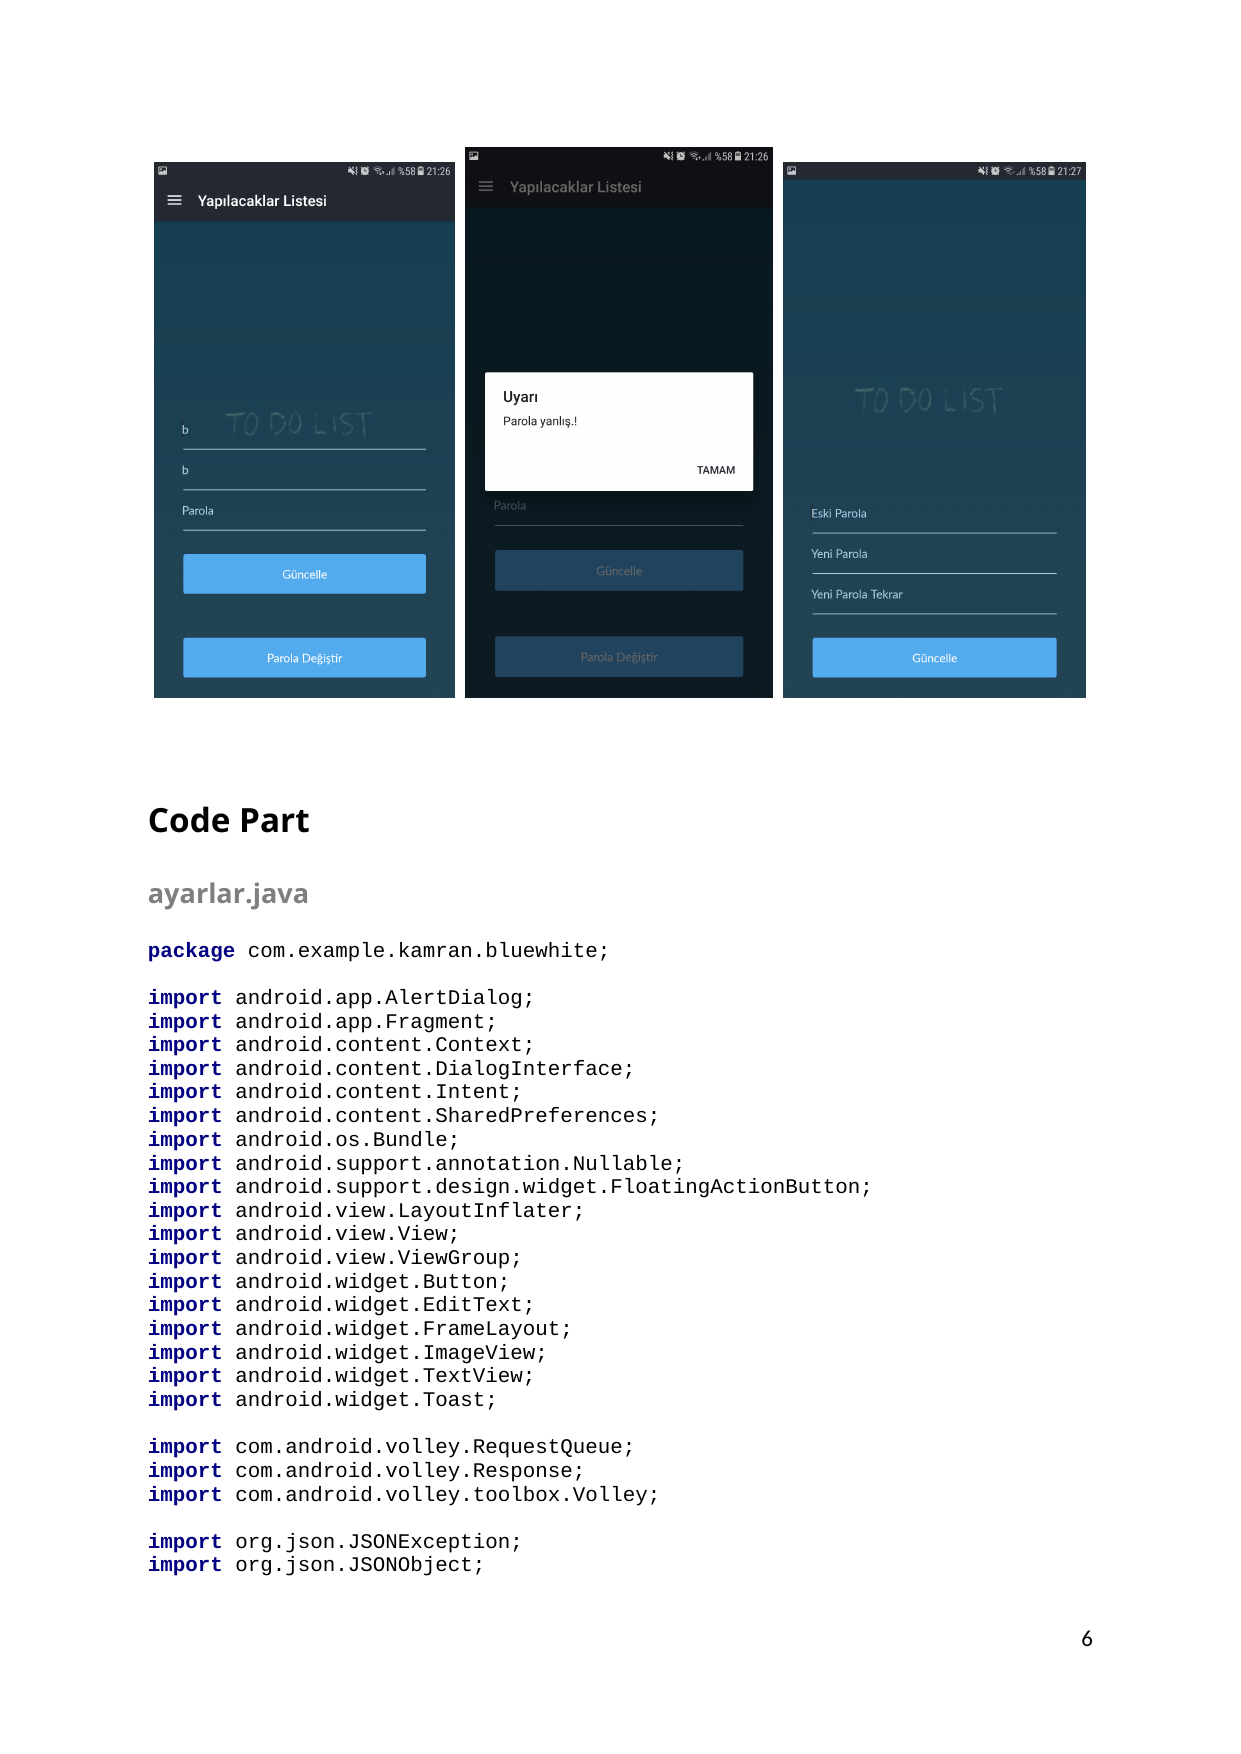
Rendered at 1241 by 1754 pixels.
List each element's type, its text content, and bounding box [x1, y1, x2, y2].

picture [154, 162, 455, 698]
picture [465, 147, 773, 698]
subtitle ayarlar.java [148, 875, 1093, 912]
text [148, 940, 1093, 1602]
subtitle Code Part [148, 797, 1093, 842]
picture [783, 162, 1086, 698]
